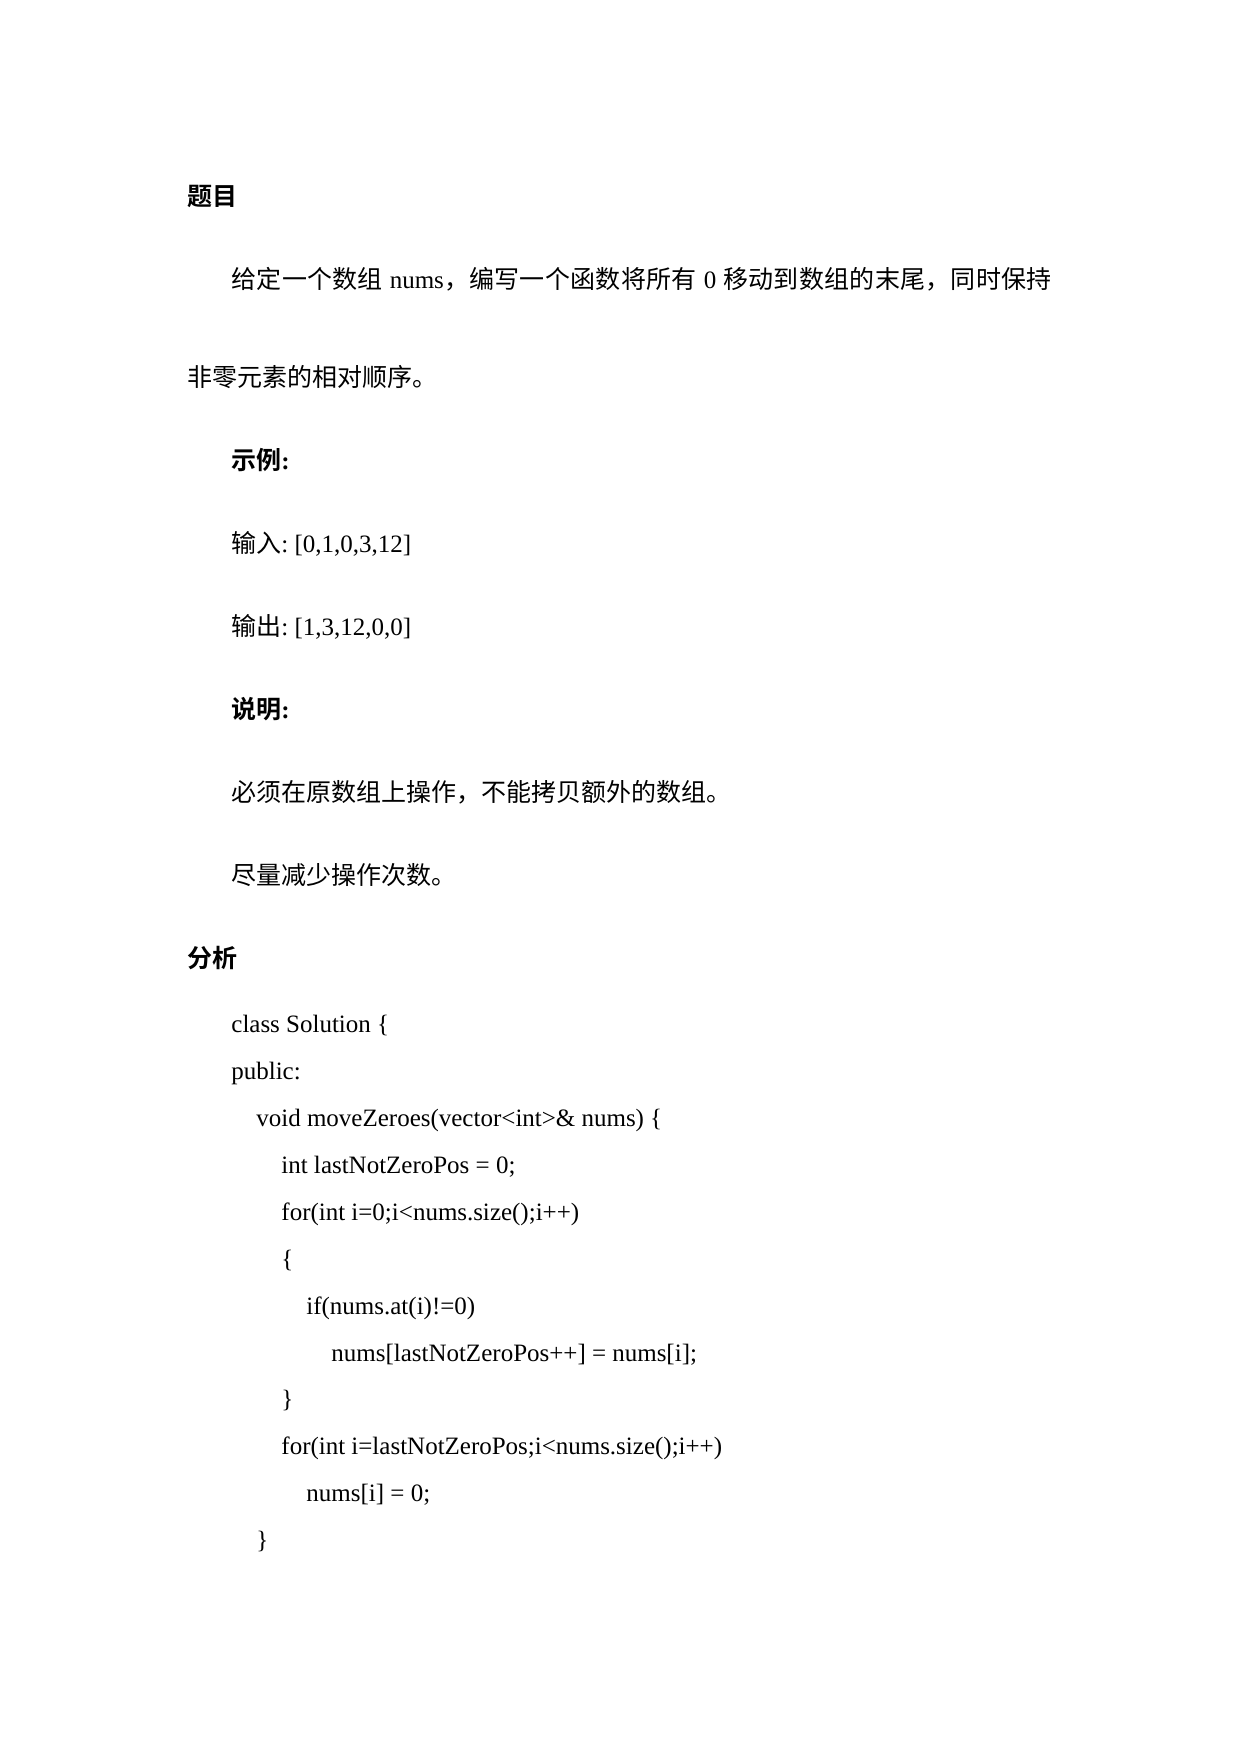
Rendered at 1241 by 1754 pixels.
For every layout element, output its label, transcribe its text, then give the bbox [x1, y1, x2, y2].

text { [187, 1242, 1053, 1274]
text int lastNotZeroPos = 0; [187, 1148, 1053, 1181]
text nums[lastNotZeroPos++] = nums[i]; [187, 1336, 1053, 1368]
text public: [187, 1054, 1053, 1087]
text class Solution { [187, 1008, 1053, 1040]
text void moveZeroes(vector<int>& nums) { [187, 1101, 1053, 1134]
text 示例: [187, 426, 1053, 491]
text 尽量减少操作次数。 [187, 841, 1053, 906]
text 必须在原数组上操作，不能拷贝额外的数组。 [187, 758, 1053, 823]
text if(nums.at(i)!=0) [187, 1289, 1053, 1321]
text 给定一个数组 nums，编写一个函数将所有 0 移动到数组的末尾，同时保持非零元素的相对顺序。 [187, 245, 1053, 408]
text } [187, 1383, 1053, 1415]
text } [187, 1523, 1053, 1556]
subtitle 题目 [187, 162, 1053, 227]
text 输出: [1,3,12,0,0] [187, 592, 1053, 657]
text 说明: [187, 675, 1053, 740]
text for(int i=0;i<nums.size();i++) [187, 1195, 1053, 1228]
text nums[i] = 0; [187, 1476, 1053, 1509]
text 输入: [0,1,0,3,12] [187, 509, 1053, 574]
subtitle 分析 [187, 924, 1053, 989]
text for(int i=lastNotZeroPos;i<nums.size();i++) [187, 1429, 1053, 1462]
